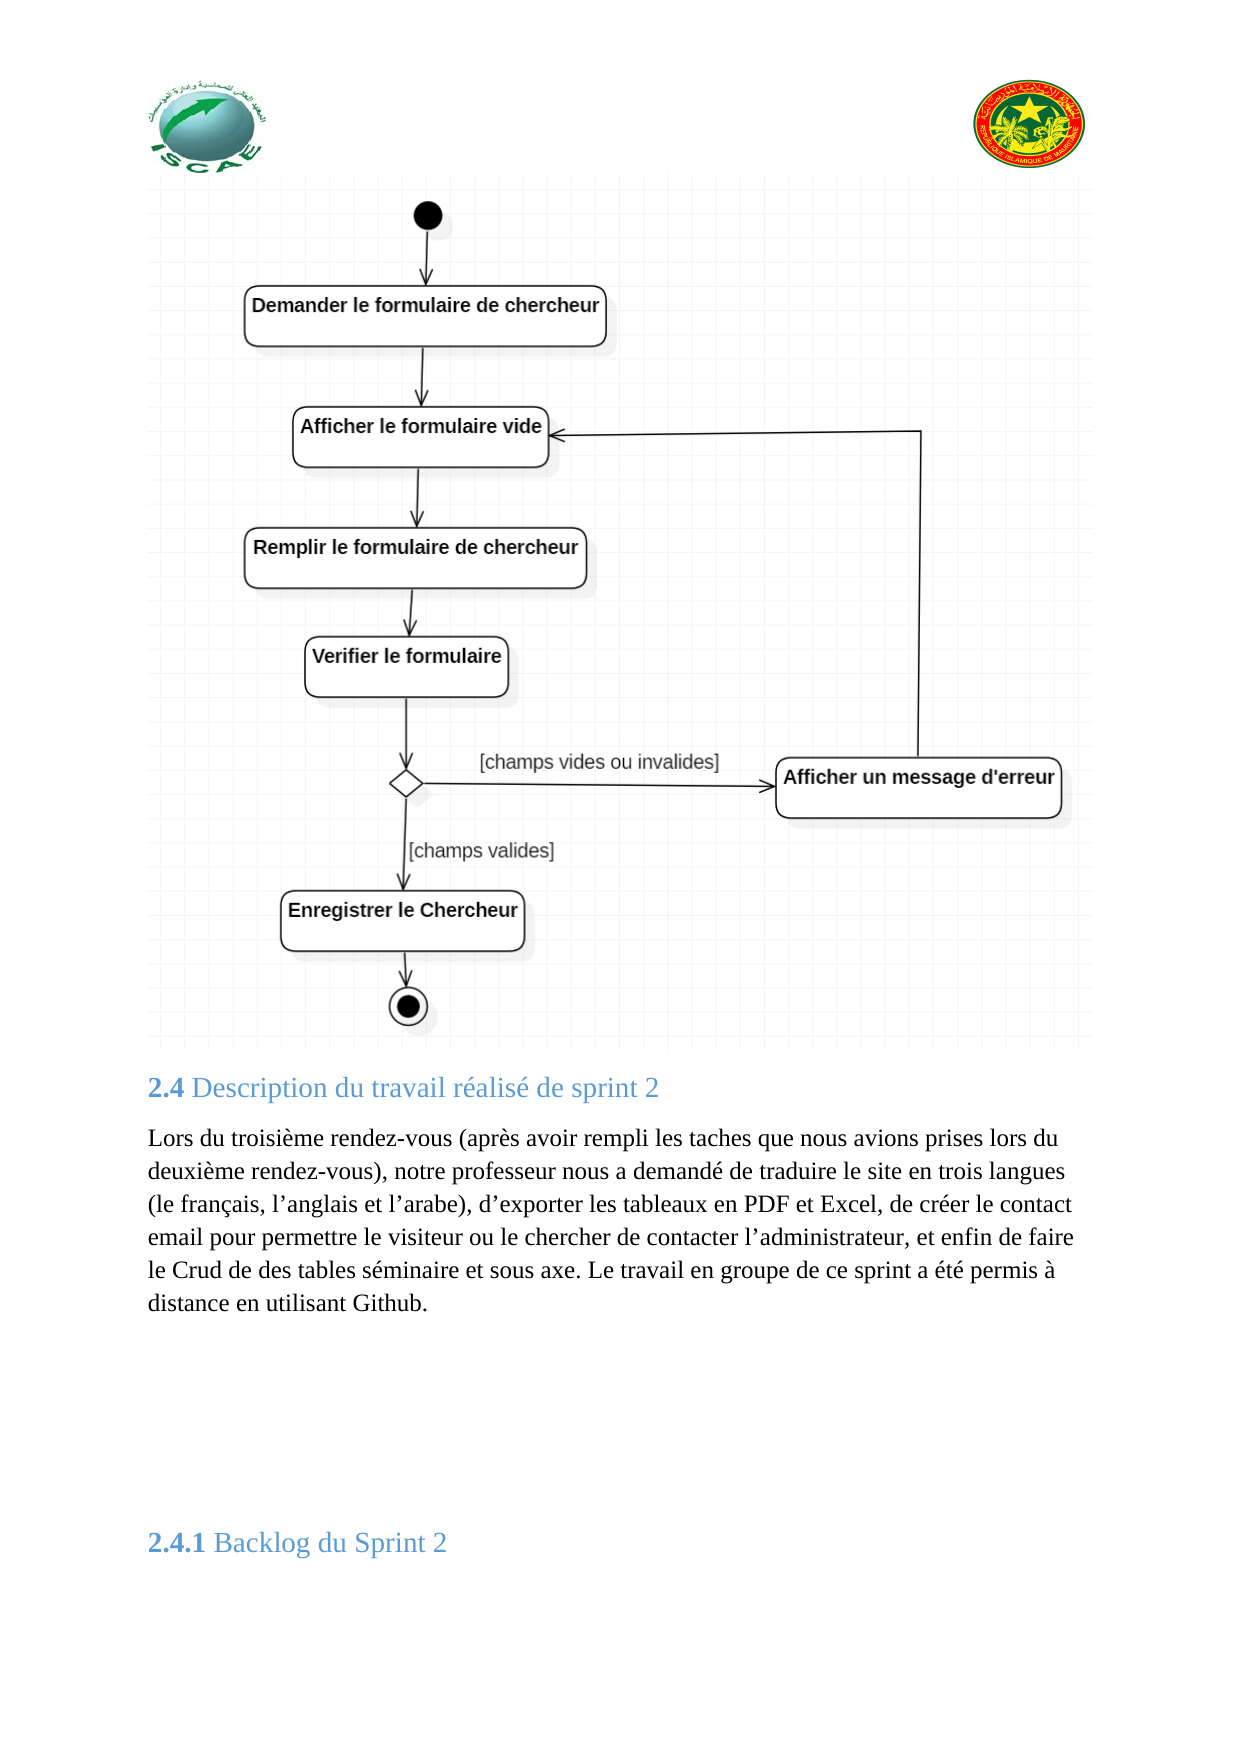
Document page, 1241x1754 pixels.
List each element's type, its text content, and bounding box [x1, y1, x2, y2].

picture [147, 73, 1093, 1050]
text 2.4.1 Backlog du Sprint 2 [148, 1525, 1093, 1559]
text Lors du troisième rendez-vous (après avoir rempli les taches que nous avions prises lors du deuxième rendez-vous), notre professeur nous a demandé de traduire le site en trois langues (le français, l’anglais et l’arabe), d’exporter les tableaux en PDF et Excel, de créer le contact email pour permettre le visiteur ou le chercher de contacter l’administrateur, et enfin de faire le Crud de des tables séminaire et sous axe. Le travail en groupe de ce sprint a été permis à distance en utilisant Github. [148, 1123, 1093, 1317]
text 2.4 Description du travail réalisé de sprint 2 [148, 1070, 1093, 1104]
